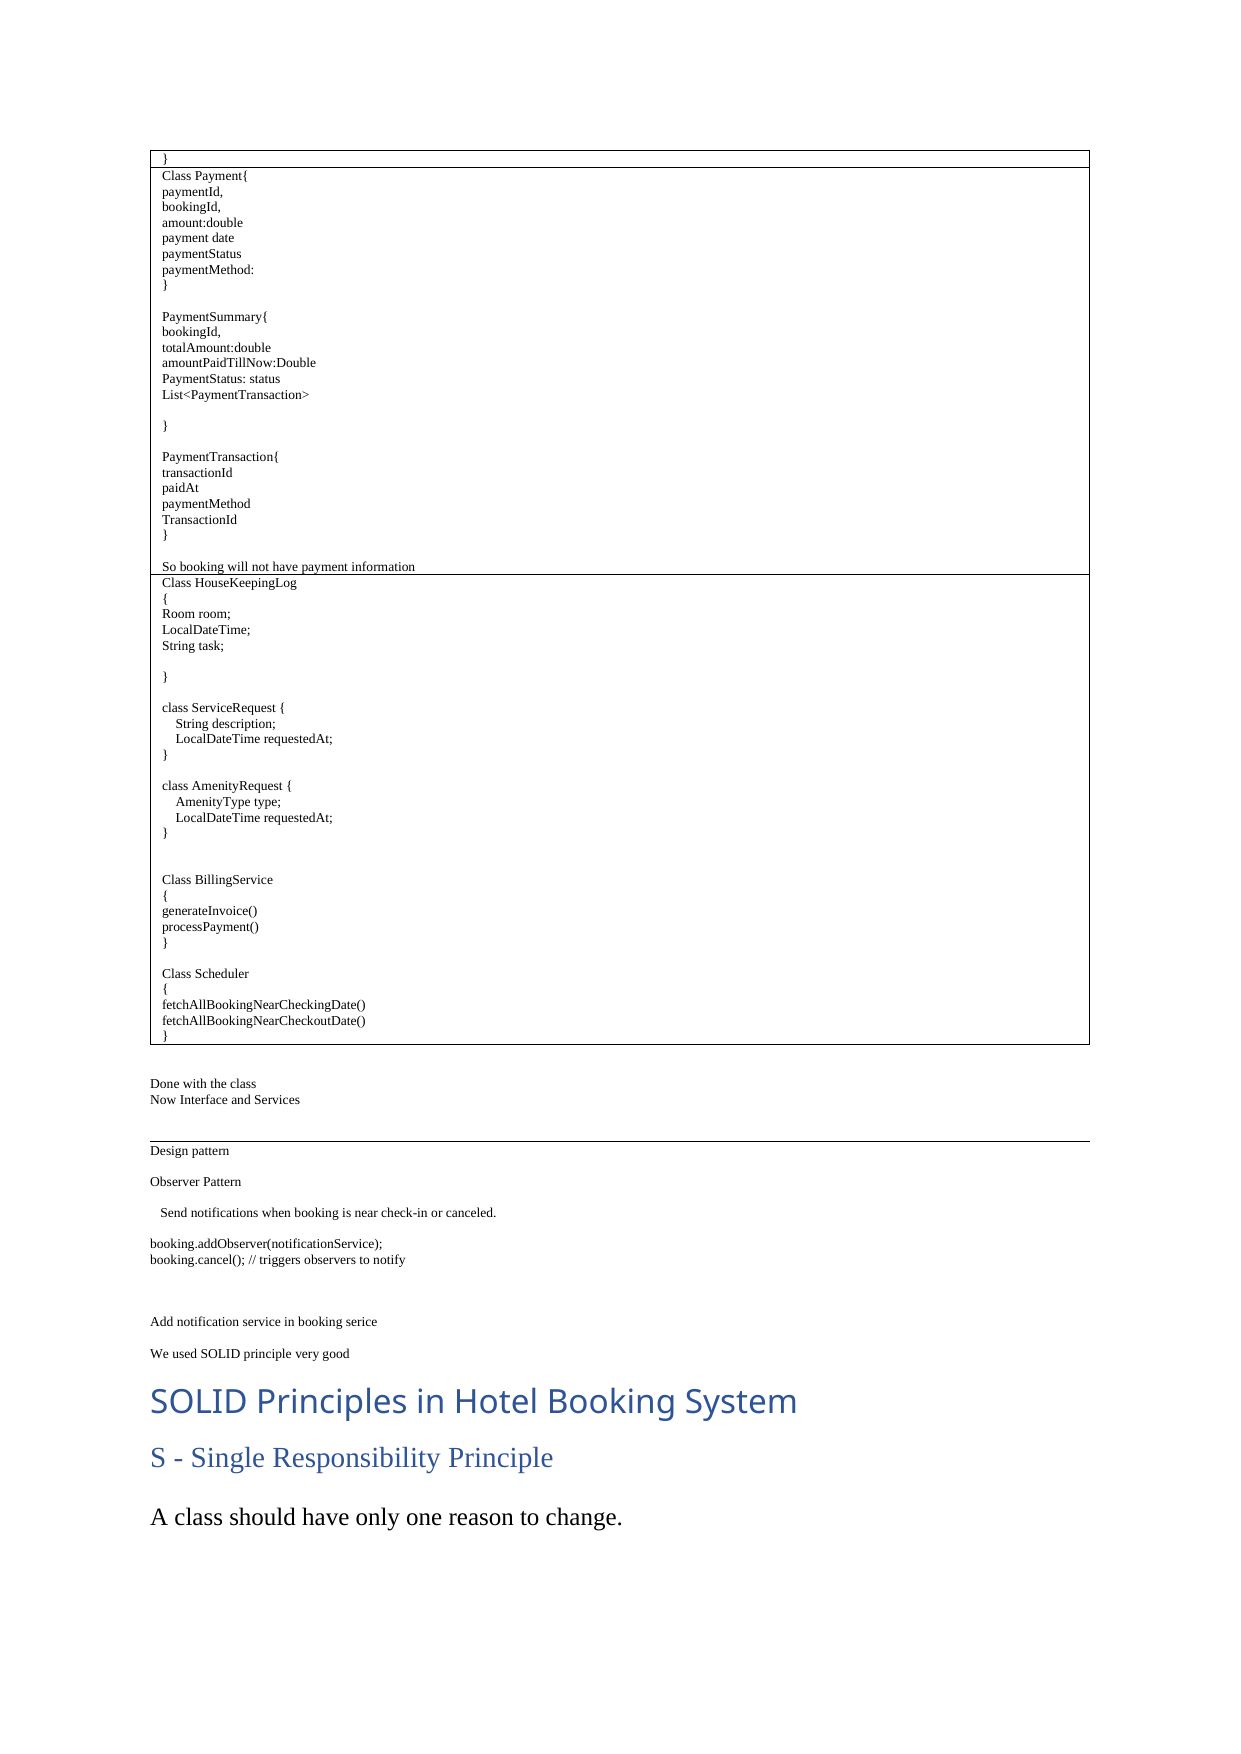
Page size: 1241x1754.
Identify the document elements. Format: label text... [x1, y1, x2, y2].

text Design pattern [150, 1142, 1090, 1158]
text Observer Pattern [150, 1173, 1090, 1189]
table_cell Class Payment{ paymentId, bookingId, amount:double payment date paymentStatus paymentMethod: } PaymentSummary{ bookingId, totalAmount:double amountPaidTillNow:Double PaymentStatus: status List<PaymentTransaction> } PaymentTransaction{ transactionId paidAt paymentMethod TransactionId } So booking will not have payment information [151, 168, 1089, 574]
text booking.addObserver(notificationService); [150, 1236, 1090, 1252]
text Now Interface and Services [150, 1092, 1090, 1107]
subtitle S - Single Responsibility Principle [150, 1440, 1090, 1473]
subtitle SOLID Principles in Hotel Booking System [150, 1378, 1090, 1423]
text We used SOLID principle very good [150, 1345, 1090, 1361]
text booking.cancel(); // triggers observers to notify [150, 1252, 1090, 1267]
text A class should have only one reason to change. [150, 1502, 1090, 1531]
text Send notifications when booking is near check-in or canceled. [150, 1205, 1090, 1220]
text Done with the class [150, 1076, 1090, 1092]
text Add notification service in booking serice [150, 1314, 1090, 1330]
table_cell Class HouseKeepingLog { Room room; LocalDateTime; String task; } class ServiceRequest { String description; LocalDateTime requestedAt; } class AmenityRequest { AmenityType type; LocalDateTime requestedAt; } Class BillingService { generateInvoice() processPayment() } Class Scheduler { fetchAllBookingNearCheckingDate() fetchAllBookingNearCheckoutDate() } [151, 575, 1089, 1044]
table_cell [151, 151, 1089, 167]
